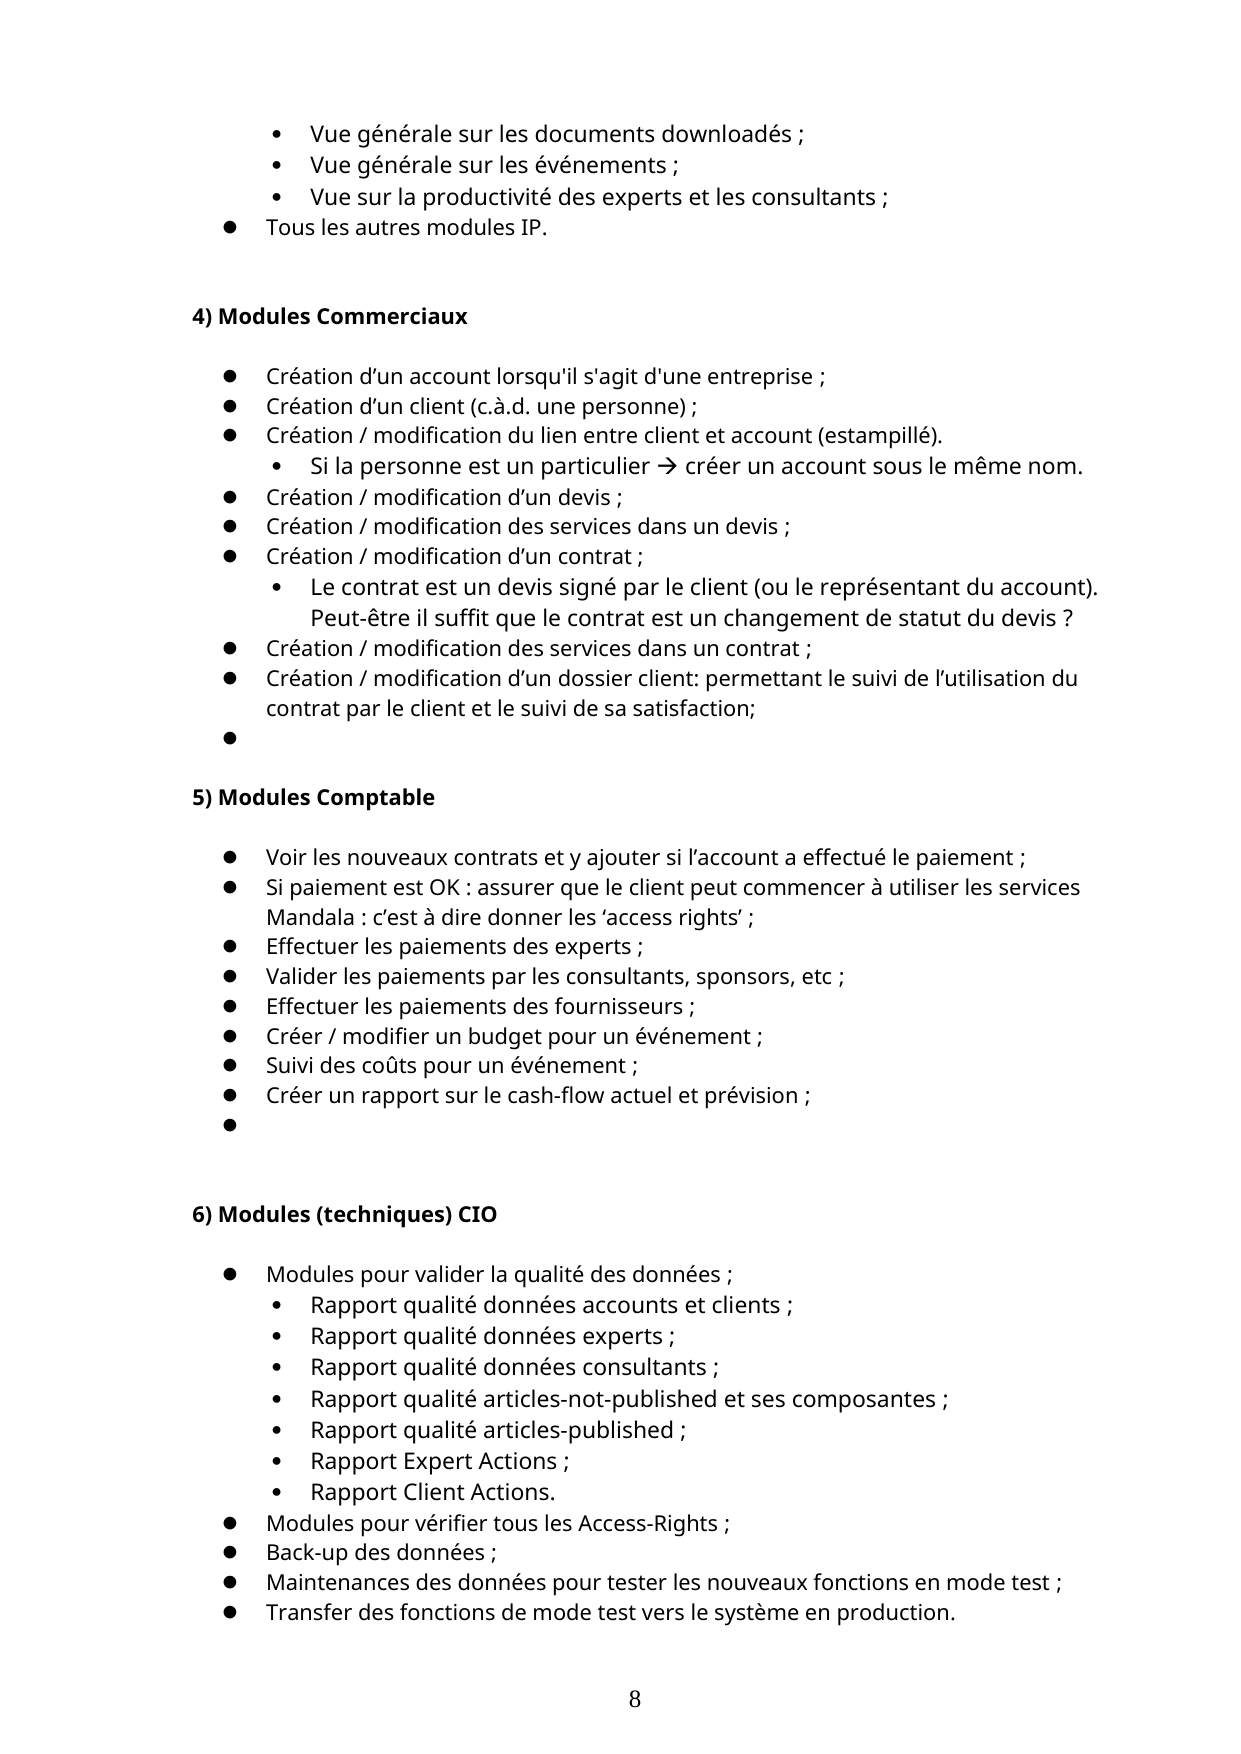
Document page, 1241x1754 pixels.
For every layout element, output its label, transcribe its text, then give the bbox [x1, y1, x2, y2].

list Création / modification des services dans un contrat ; [222, 633, 1152, 663]
list Suivi des coûts pour un événement ; [222, 1050, 1152, 1080]
list Effectuer les paiements des experts ; [222, 931, 1152, 961]
list Si paiement est OK : assurer que le client peut commencer à utiliser les services Mandala : c’est à dire donner les ‘access rights’ ; [222, 872, 1152, 931]
list Back-up des données ; [222, 1537, 1152, 1567]
list Transfer des fonctions de mode test vers le système en production. [222, 1597, 1152, 1627]
list Rapport qualité articles-published ; [273, 1414, 1152, 1445]
list Modules pour vérifier tous les Access-Rights ; [222, 1507, 1152, 1537]
list Rapport qualité données accounts et clients ; [273, 1289, 1152, 1320]
list Créer / modifier un budget pour un événement ; [222, 1021, 1152, 1050]
list Rapport qualité données experts ; [273, 1320, 1152, 1351]
list Rapport qualité données consultants ; [273, 1351, 1152, 1382]
list Vue générale sur les événements ; [273, 149, 1152, 181]
list Maintenances des données pour tester les nouveaux fonctions en mode test ; [222, 1567, 1152, 1597]
list Vue sur la productivité des experts et les consultants ; [273, 181, 1152, 212]
list Rapport qualité articles-not-published et ses composantes ; [273, 1382, 1152, 1414]
list Le contrat est un devis signé par le client (ou le représentant du account). Peut-être il suffit que le contrat est un changement de statut du devis ? [273, 571, 1152, 633]
text 5) Modules Comptable [192, 782, 1152, 812]
list Rapport Expert Actions ; [273, 1445, 1152, 1476]
list Création / modification d’un devis ; [222, 481, 1152, 511]
list Vue générale sur les documents downloadés ; [273, 118, 1152, 149]
list Valider les paiements par les consultants, sponsors, etc ; [222, 961, 1152, 991]
list Création d’un client (c.à.d. une personne) ; [222, 391, 1152, 420]
list Création / modification d’un dossier client: permettant le suivi de l’utilisation du contrat par le client et le suivi de sa satisfaction; [222, 663, 1152, 723]
list Création / modification du lien entre client et account (estampillé). [222, 420, 1152, 450]
list Création / modification d’un contrat ; [222, 541, 1152, 571]
list Si la personne est un particulier créer un account sous le même nom. [273, 450, 1152, 481]
list Modules pour valider la qualité des données ; [222, 1259, 1152, 1289]
text 4) Modules Commerciaux [192, 301, 1152, 331]
text 6) Modules (techniques) CIO [192, 1199, 1152, 1229]
list Effectuer les paiements des fournisseurs ; [222, 991, 1152, 1021]
list Tous les autres modules IP. [222, 212, 1152, 242]
list Création / modification des services dans un devis ; [222, 511, 1152, 541]
list Créer un rapport sur le cash-flow actuel et prévision ; [222, 1080, 1152, 1110]
list Rapport Client Actions. [273, 1476, 1152, 1507]
list Création d’un account lorsqu'il s'agit d'une entreprise ; [222, 361, 1152, 391]
list Voir les nouveaux contrats et y ajouter si l’account a effectué le paiement ; [222, 842, 1152, 872]
